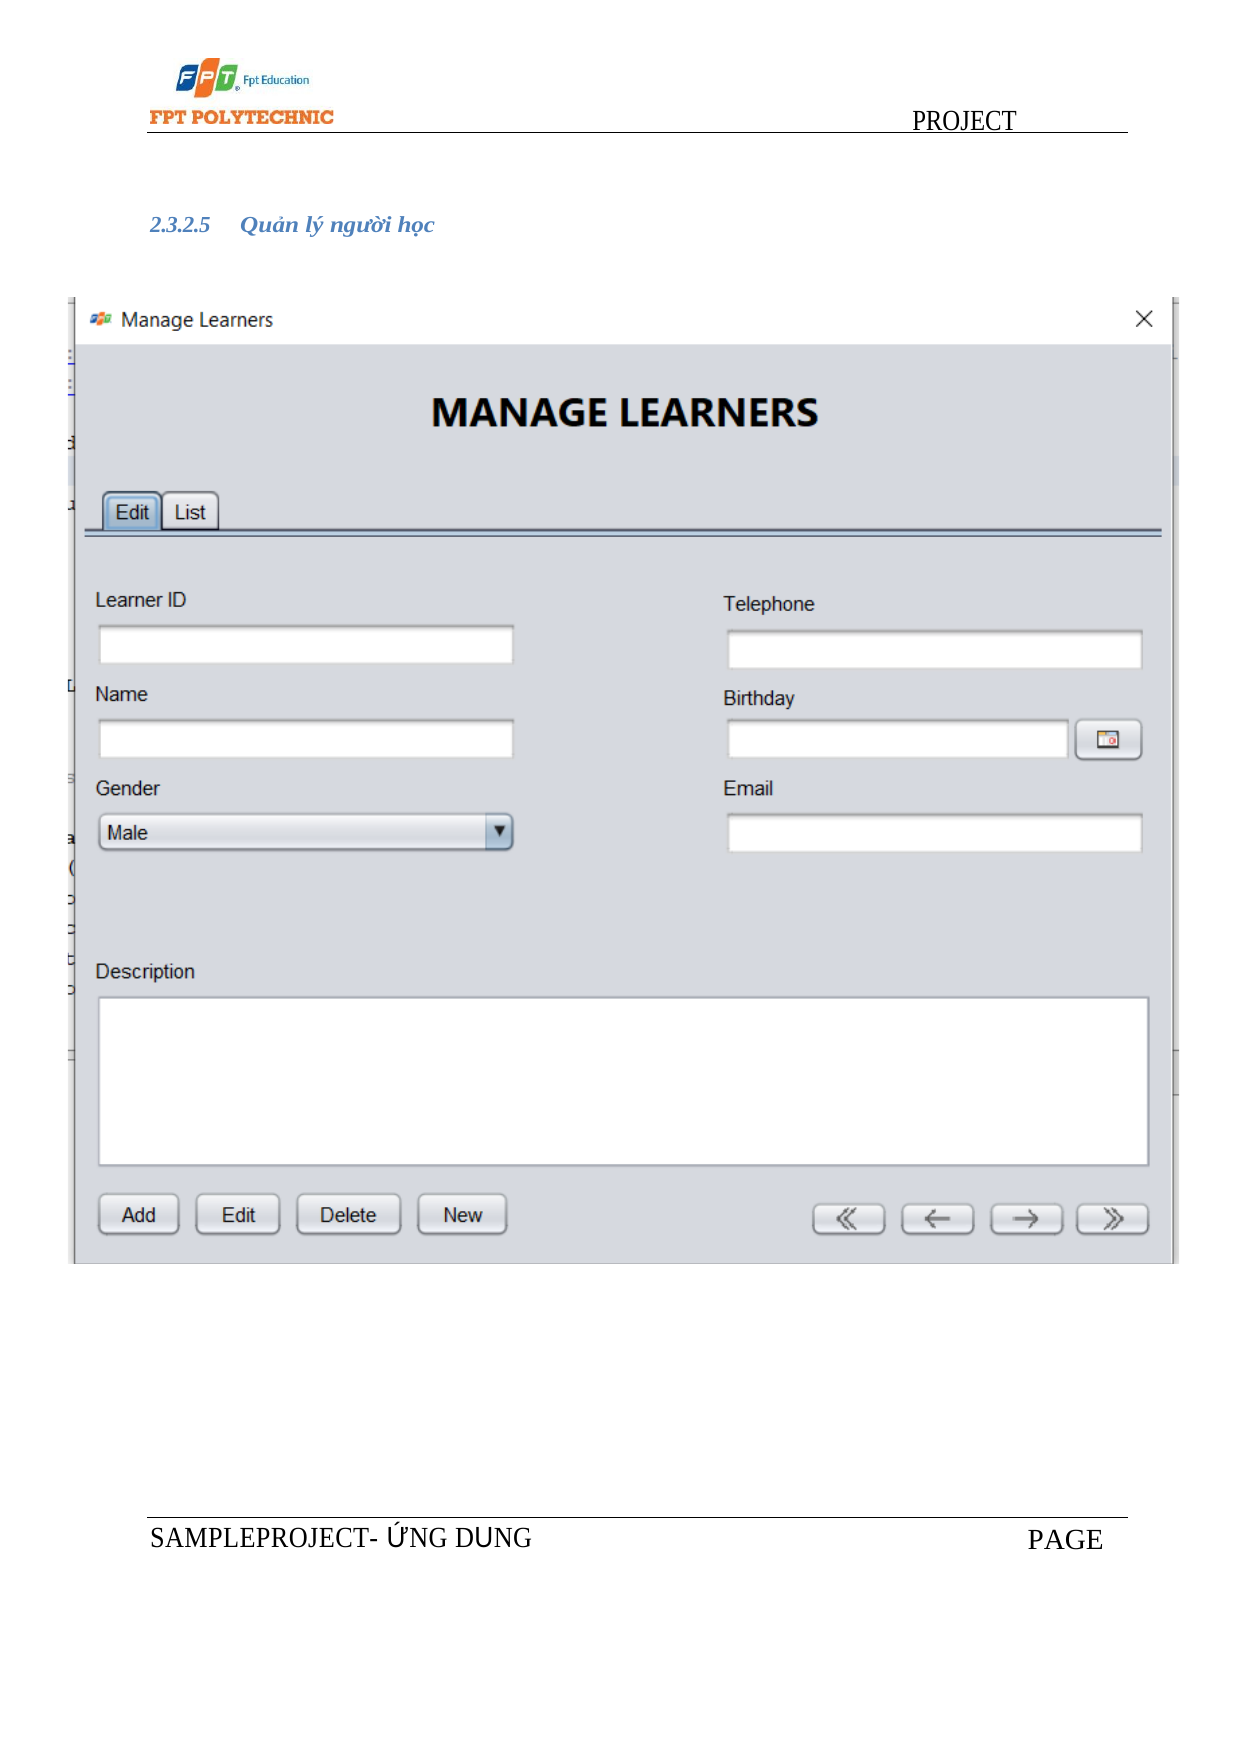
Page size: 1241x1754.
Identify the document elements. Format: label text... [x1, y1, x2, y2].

picture [66, 297, 1178, 1262]
subtitle Quản lý người học [150, 211, 1182, 238]
picture [150, 58, 334, 124]
